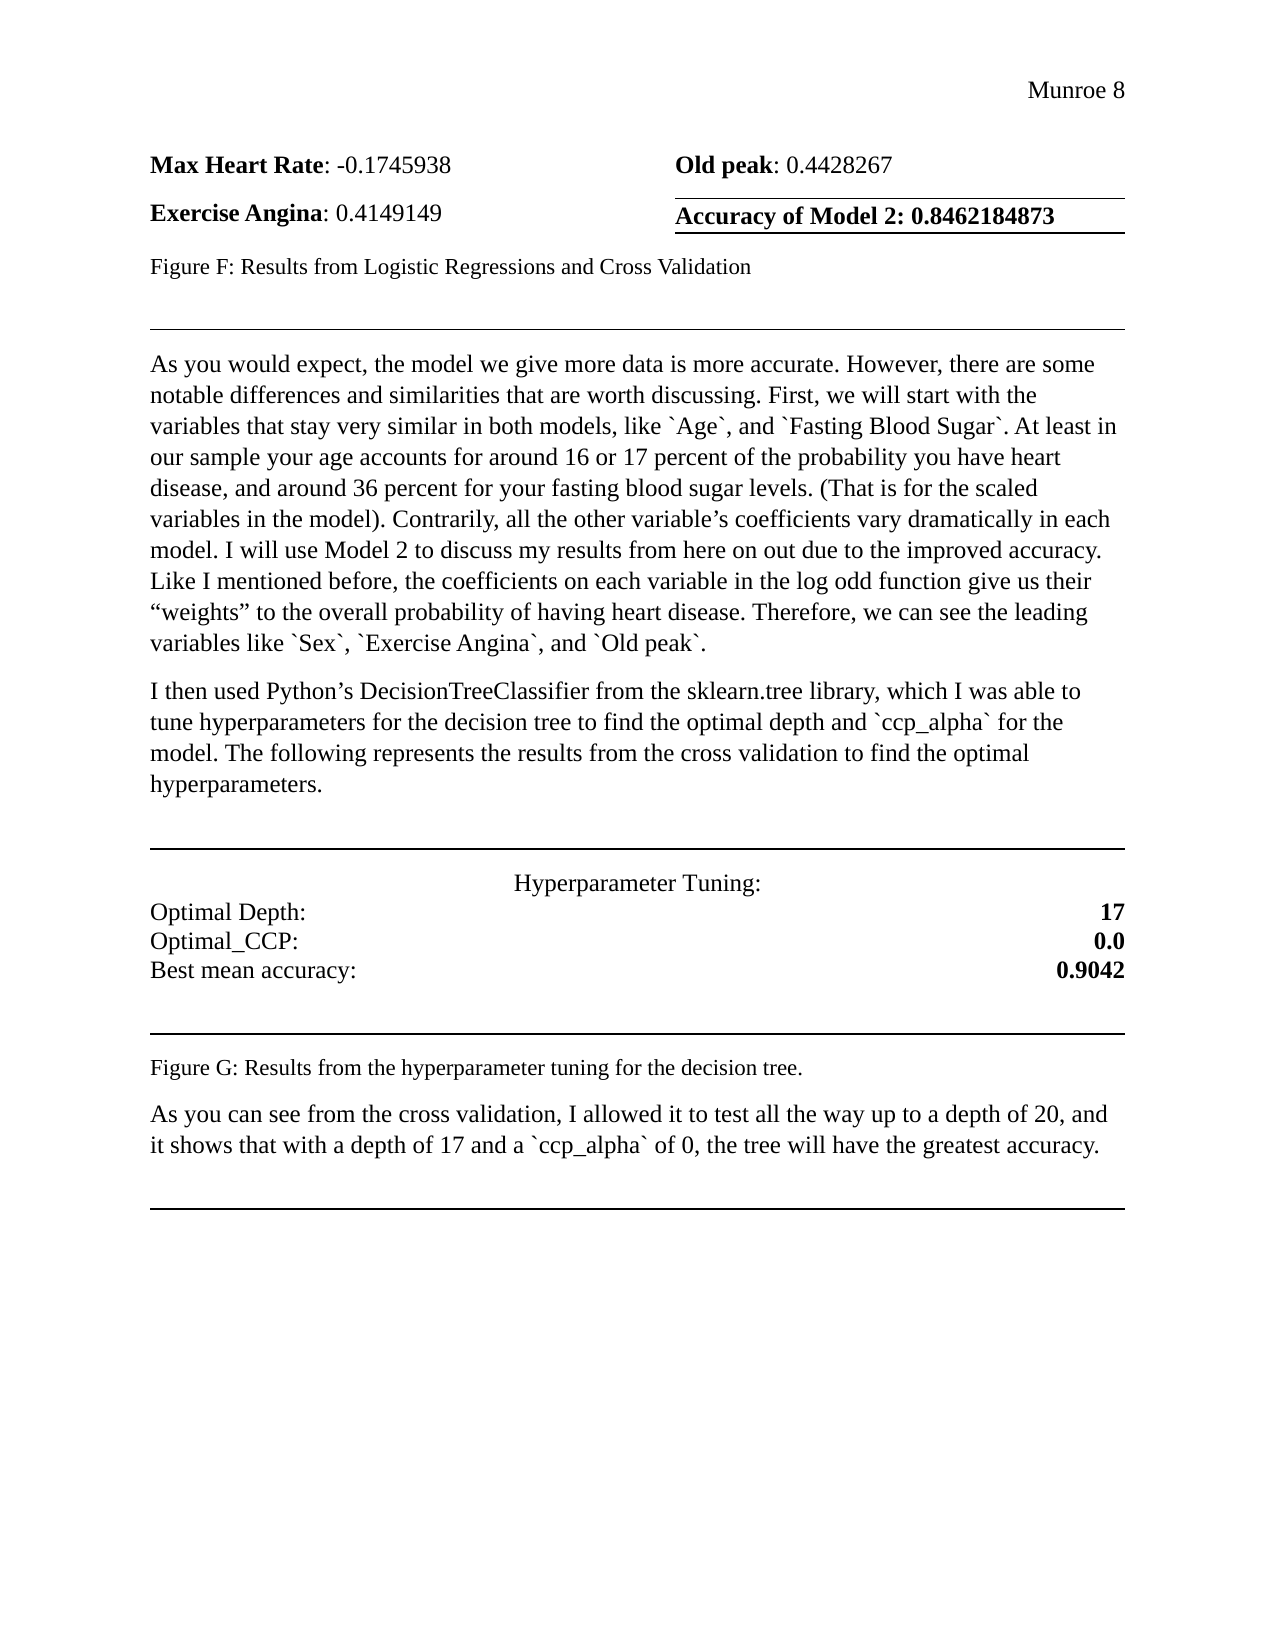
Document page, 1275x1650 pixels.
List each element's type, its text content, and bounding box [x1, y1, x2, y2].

text Old peak: 0.4428267 [675, 150, 1125, 179]
text As you can see from the cross validation, I allowed it to test all the way up to a depth of 20, and it shows that with a depth of 17 and a `ccp_alpha` of 0, the tree will have the greatest accuracy. [150, 1099, 1125, 1159]
text Optimal_CCP: 0.0 [150, 926, 1125, 955]
text Figure G: Results from the hyperparameter tuning for the decision tree. [150, 1054, 1125, 1080]
text Hyperparameter Tuning: [150, 868, 1125, 897]
text Accuracy of Model 2: 0.8462184873 [675, 199, 1125, 232]
text Best mean accuracy: 0.9042 [150, 955, 1125, 983]
text I then used Python’s DecisionTreeClassifier from the sklearn.tree library, which I was able to tune hyperparameters for the decision tree to find the optimal depth and `ccp_alpha` for the model. The following represents the results from the cross validation to find the optimal hyperparameters. [150, 676, 1125, 798]
text As you would expect, the model we give more data is more accurate. However, there are some notable differences and similarities that are worth discussing. First, we will start with the variables that stay very similar in both models, like `Age`, and `Fasting Blood Sugar`. At least in our sample your age accounts for around 16 or 17 percent of the probability you have heart disease, and around 36 percent for your fasting blood sugar levels. (That is for the scaled variables in the model). Contrarily, all the other variable’s coefficients vary dramatically in each model. I will use Model 2 to discuss my results from here on out due to the improved accuracy. Like I mentioned before, the coefficients on each variable in the log odd function give us their “weights” to the overall probability of having heart disease. Therefore, we can see the leading variables like `Sex`, `Exercise Angina`, and `Old peak`. [150, 349, 1125, 657]
text Exercise Angina: 0.4149149 [150, 198, 600, 226]
text Max Heart Rate: -0.1745938 [150, 150, 600, 179]
text Figure F: Results from Logistic Regressions and Cross Validation [150, 253, 1125, 279]
text Optimal Depth: 17 [150, 897, 1125, 926]
